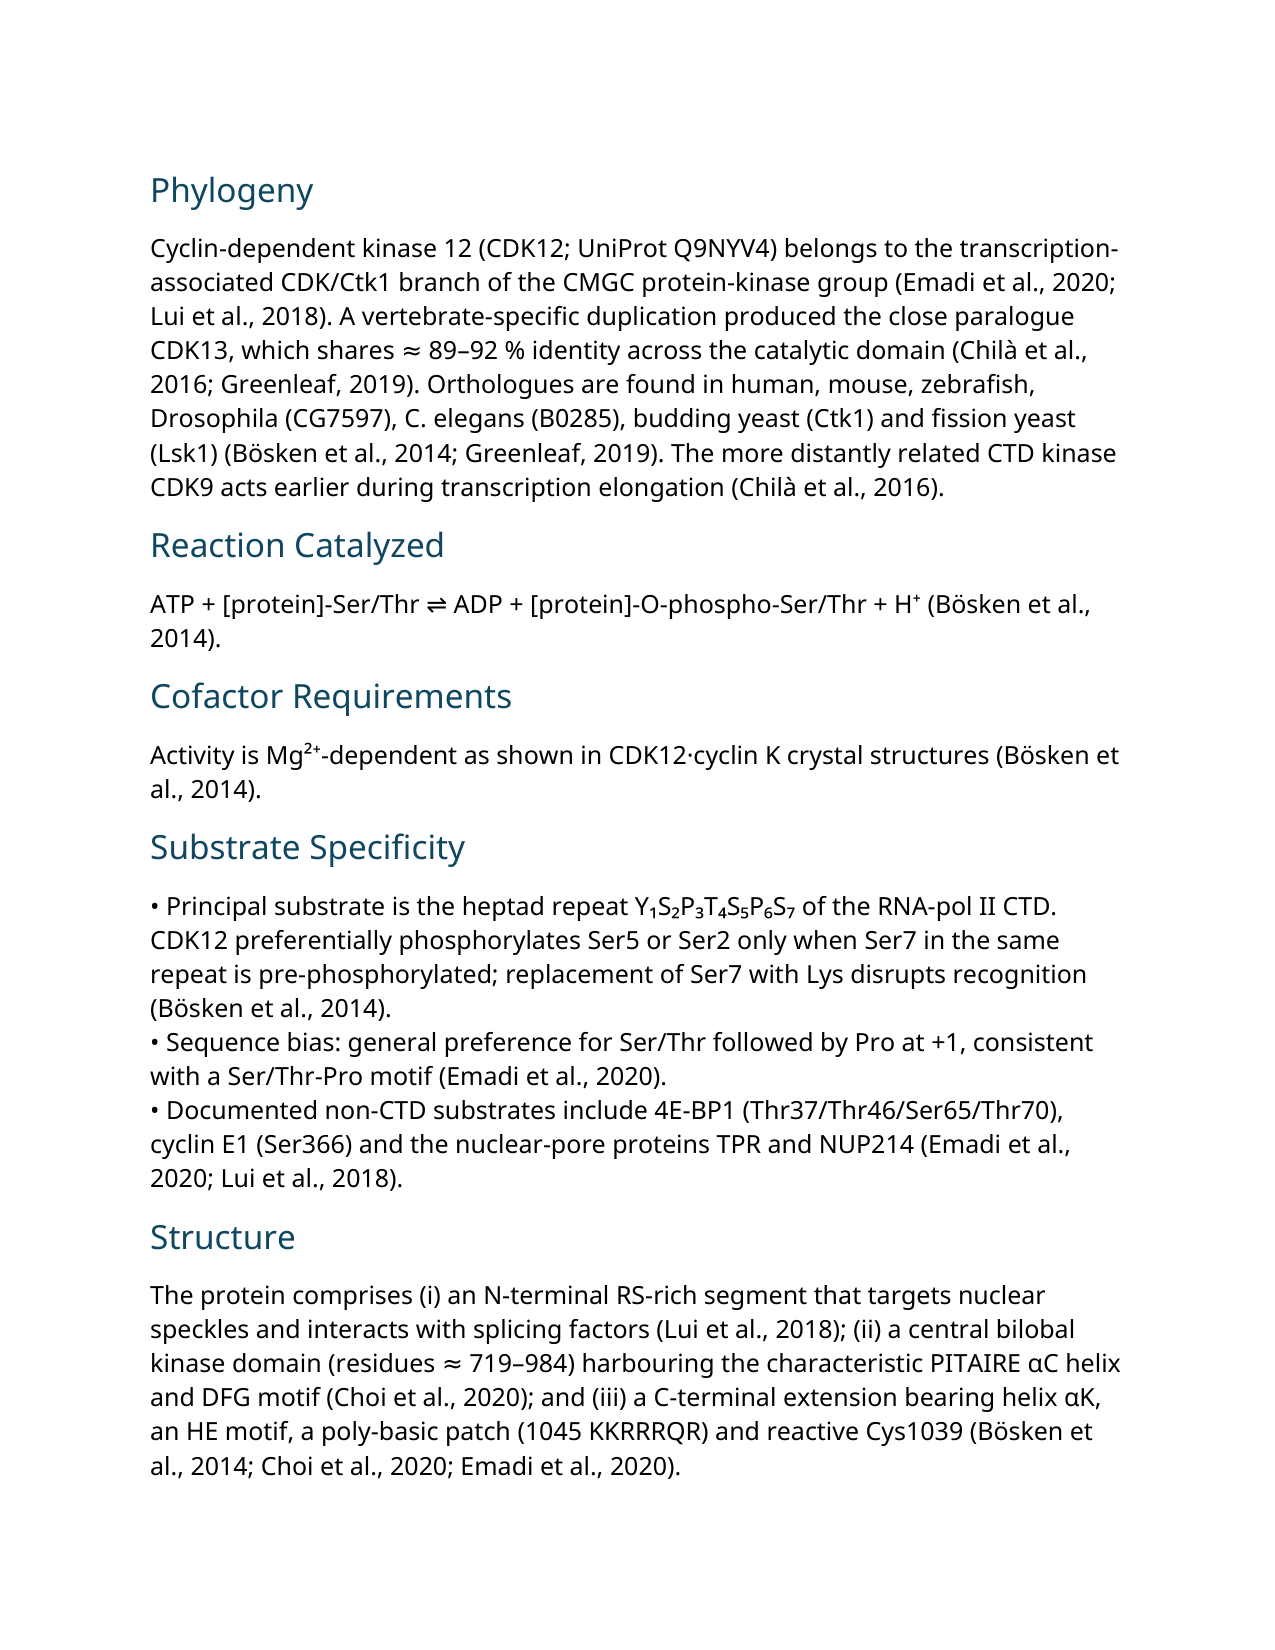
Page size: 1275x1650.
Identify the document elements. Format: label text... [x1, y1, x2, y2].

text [150, 1278, 1125, 1482]
text • Principal substrate is the heptad repeat Y₁S₂P₃T₄S₅P₆S₇ of the RNA-pol II CTD. CDK12 preferentially phosphorylates Ser5 or Ser2 only when Ser7 in the same repeat is pre-phosphorylated; replacement of Ser7 with Lys disrupts recognition (Bösken et al., 2014). • Sequence bias: general preference for Ser/Thr followed by Pro at +1, consistent with a Ser/Thr-Pro motif (Emadi et al., 2020). • Documented non-CTD substrates include 4E-BP1 (Thr37/Thr46/Ser65/Thr70), cyclin E1 (Ser366) and the nuclear-pore proteins TPR and NUP214 (Emadi et al., 2020; Lui et al., 2018). [150, 888, 1125, 1195]
subtitle Cofactor Requirements [150, 673, 1125, 718]
subtitle Substrate Specificity [150, 824, 1125, 869]
subtitle Reaction Catalyzed [150, 522, 1125, 567]
subtitle Structure [150, 1214, 1125, 1259]
subtitle Phylogeny [150, 167, 1125, 212]
text Cyclin-dependent kinase 12 (CDK12; UniProt Q9NYV4) belongs to the transcription-associated CDK/Ctk1 branch of the CMGC protein-kinase group (Emadi et al., 2020; Lui et al., 2018). A vertebrate-specific duplication produced the close paralogue CDK13, which shares ≈ 89–92 % identity across the catalytic domain (Chilà et al., 2016; Greenleaf, 2019). Orthologues are found in human, mouse, zebrafish, Drosophila (CG7597), C. elegans (B0285), budding yeast (Ctk1) and fission yeast (Lsk1) (Bösken et al., 2014; Greenleaf, 2019). The more distantly related CTD kinase CDK9 acts earlier during transcription elongation (Chilà et al., 2016). [150, 231, 1125, 503]
text ATP + [protein]-Ser/Thr ⇌ ADP + [protein]-O-phospho-Ser/Thr + H⁺ (Bösken et al., 2014). [150, 586, 1125, 654]
text Activity is Mg²⁺-dependent as shown in CDK12·cyclin K crystal structures (Bösken et al., 2014). [150, 737, 1125, 805]
